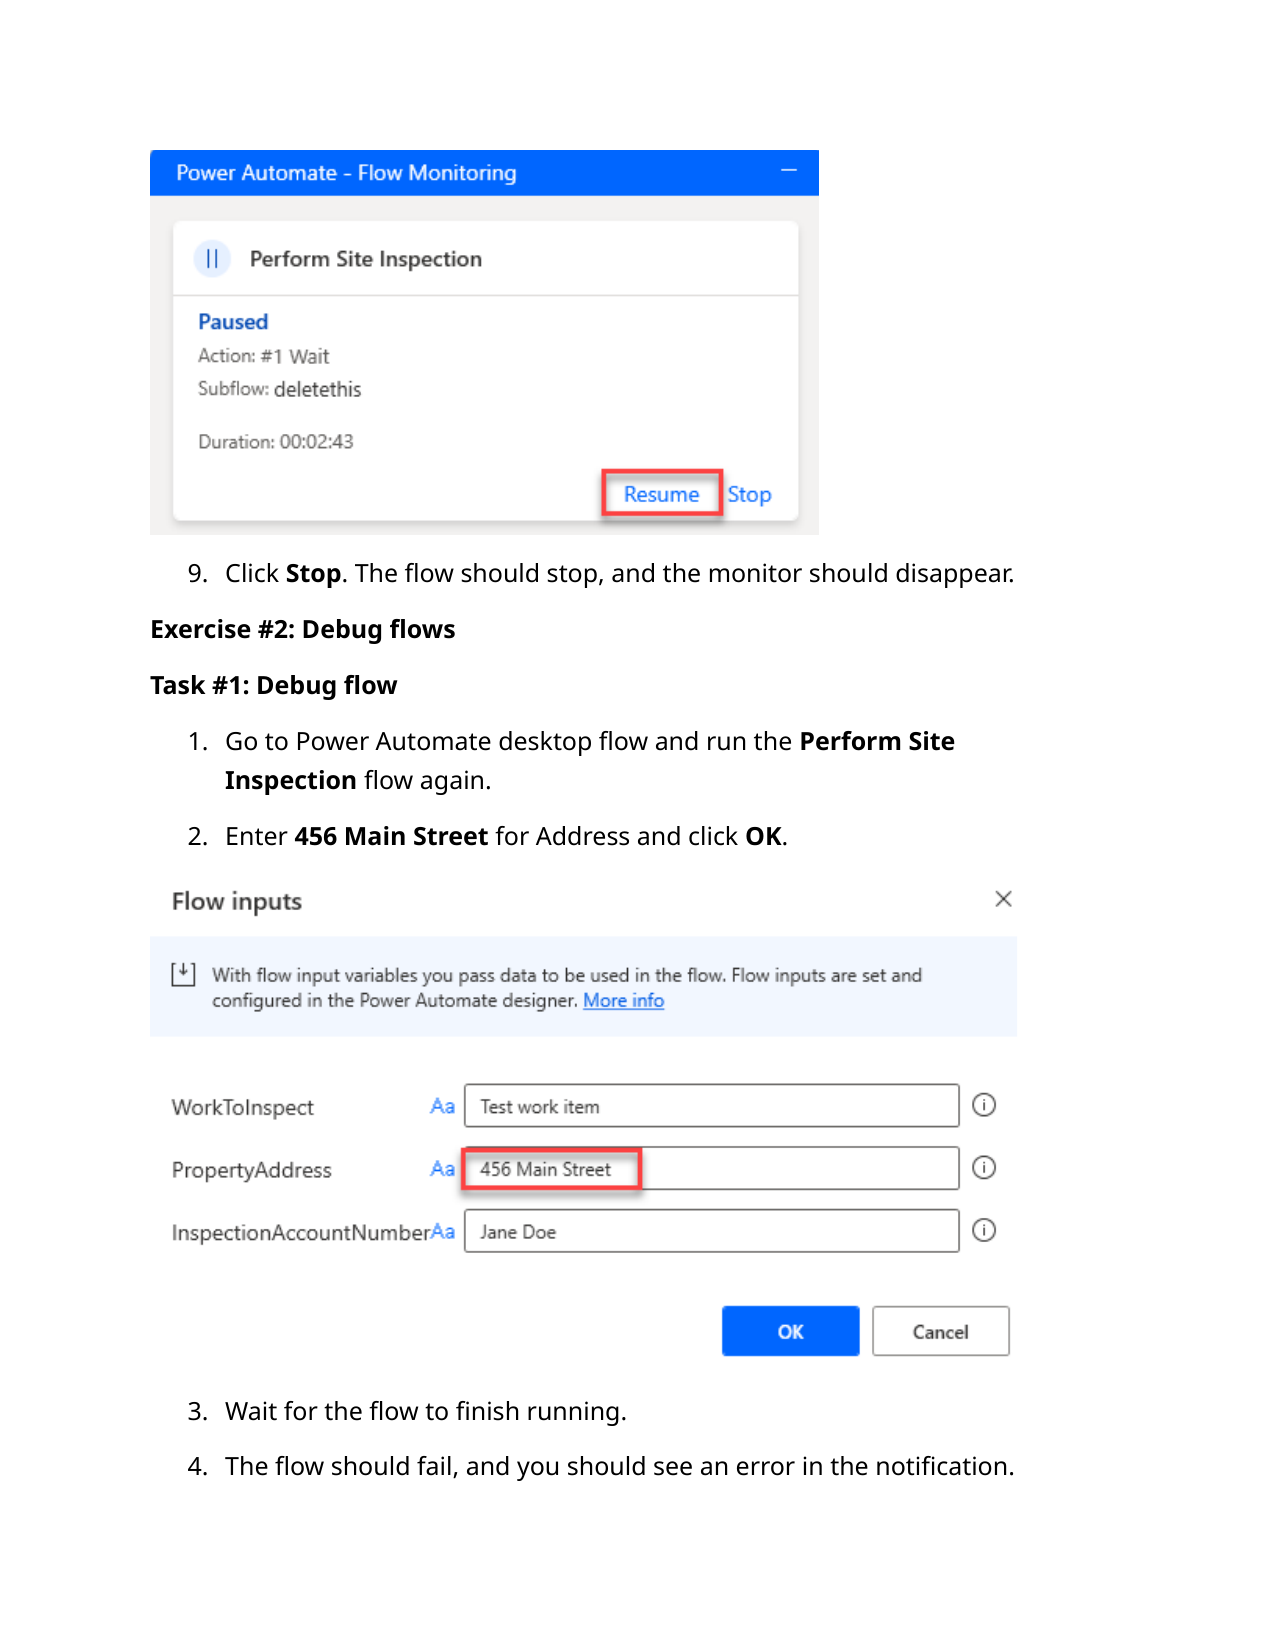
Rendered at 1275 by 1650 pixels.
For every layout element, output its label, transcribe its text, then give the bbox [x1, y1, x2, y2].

list Go to Power Automate desktop flow and run the Perform Site Inspection flow again. [187, 724, 1125, 797]
picture [150, 874, 1018, 1372]
list Wait for the flow to finish running. [187, 1393, 1125, 1427]
picture [150, 150, 819, 535]
list The flow should fail, and you should see an error in the notification. [187, 1449, 1125, 1483]
list Enter 456 Main Street for Address and click OK. [187, 819, 1125, 853]
text Task #1: Debug flow [150, 668, 1125, 702]
text Exercise #2: Debug flows [150, 612, 1125, 646]
list Click Stop. The flow should stop, and the monitor should disappear. [187, 556, 1125, 590]
